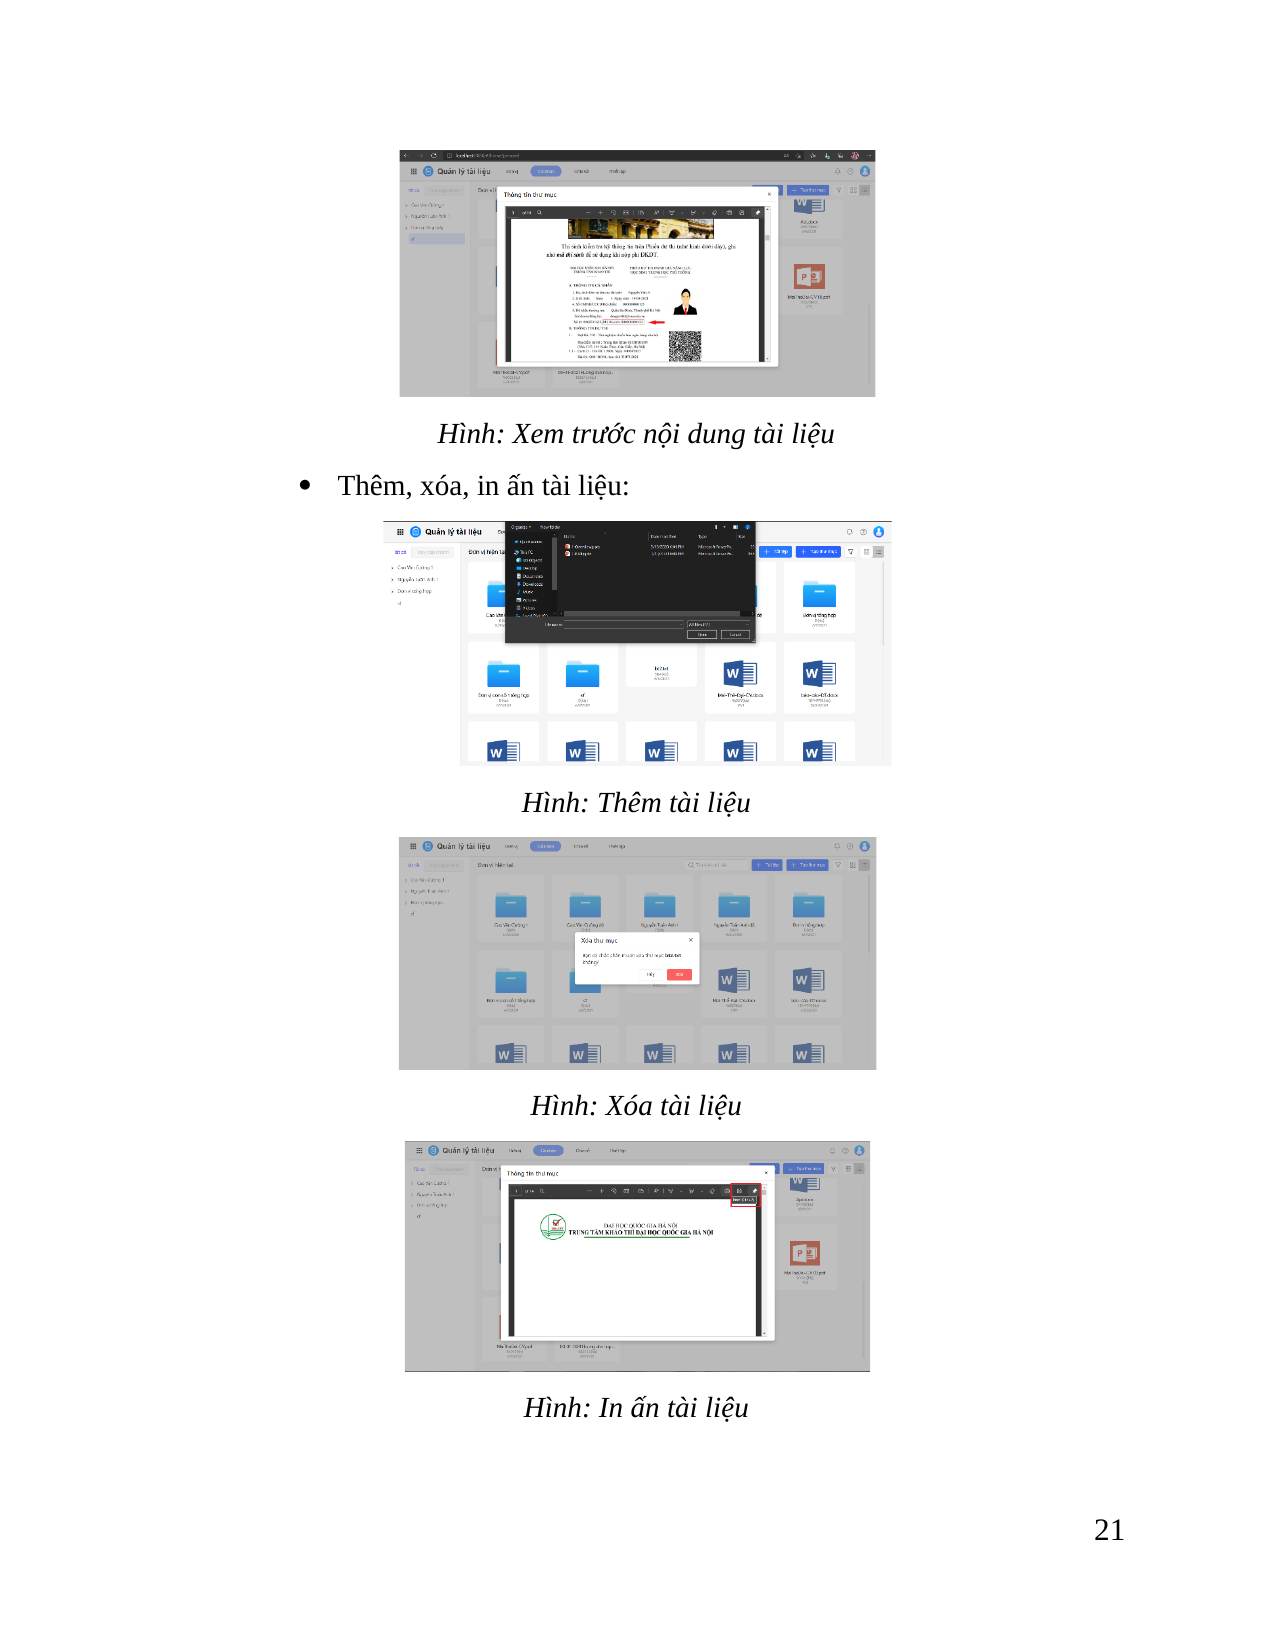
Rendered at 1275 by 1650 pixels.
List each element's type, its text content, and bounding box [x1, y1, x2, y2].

picture [399, 150, 876, 397]
picture [398, 837, 877, 1070]
picture [383, 521, 892, 766]
text Hình: Xem trước nội dung tài liệu [150, 416, 1125, 449]
text Hình: Xóa tài liệu [150, 1088, 1125, 1122]
list Thêm, xóa, in ấn tài liệu: [300, 468, 1125, 502]
text Hình: In ấn tài liệu [150, 1391, 1125, 1424]
text Hình: Thêm tài liệu [150, 785, 1125, 818]
picture [404, 1141, 871, 1372]
